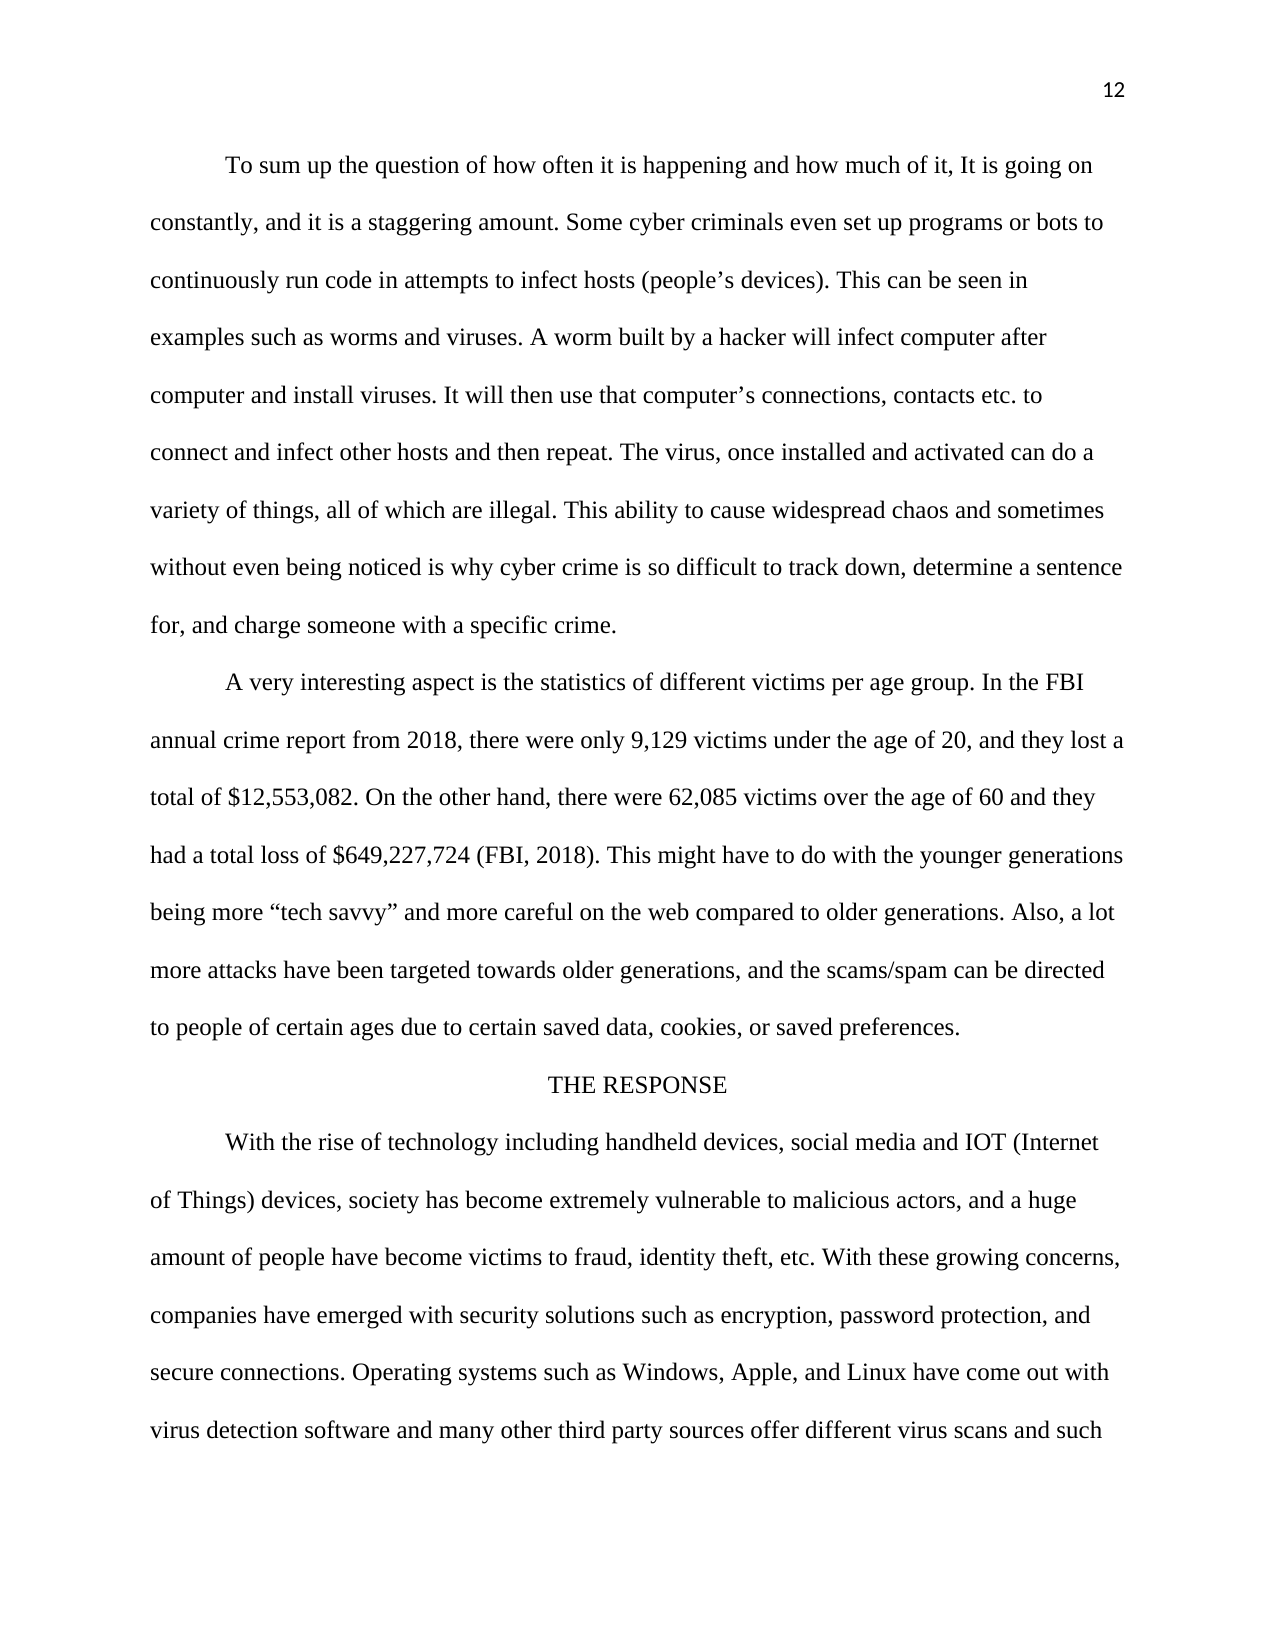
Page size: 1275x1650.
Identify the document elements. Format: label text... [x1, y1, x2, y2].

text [150, 1127, 1125, 1444]
text A very interesting aspect is the statistics of different victims per age group. In the FBI annual crime report from 2018, there were only 9,129 victims under the age of 20, and they lost a total of $12,553,082. On the other hand, there were 62,085 victims over the age of 60 and they had a total loss of $649,227,724 (FBI, 2018). This might have to do with the younger generations being more “tech savvy” and more careful on the web compared to older generations. Also, a lot more attacks have been targeted towards older generations, and the scams/spam can be directed to people of certain ages due to certain saved data, cookies, or saved preferences. [150, 667, 1125, 1041]
text THE RESPONSE [150, 1070, 1125, 1099]
text To sum up the question of how often it is happening and how much of it, It is going on constantly, and it is a staggering amount. Some cyber criminals even set up programs or bots to continuously run code in attempts to infect hosts (people’s devices). This can be seen in examples such as worms and viruses. A worm built by a hacker will infect computer after computer and install viruses. It will then use that computer’s connections, contacts etc. to connect and infect other hosts and then repeat. The virus, once installed and activated can do a variety of things, all of which are illegal. This ability to cause widespread chaos and sometimes without even being noticed is why cyber crime is so difficult to track down, determine a sentence for, and charge someone with a specific crime. [150, 150, 1125, 639]
